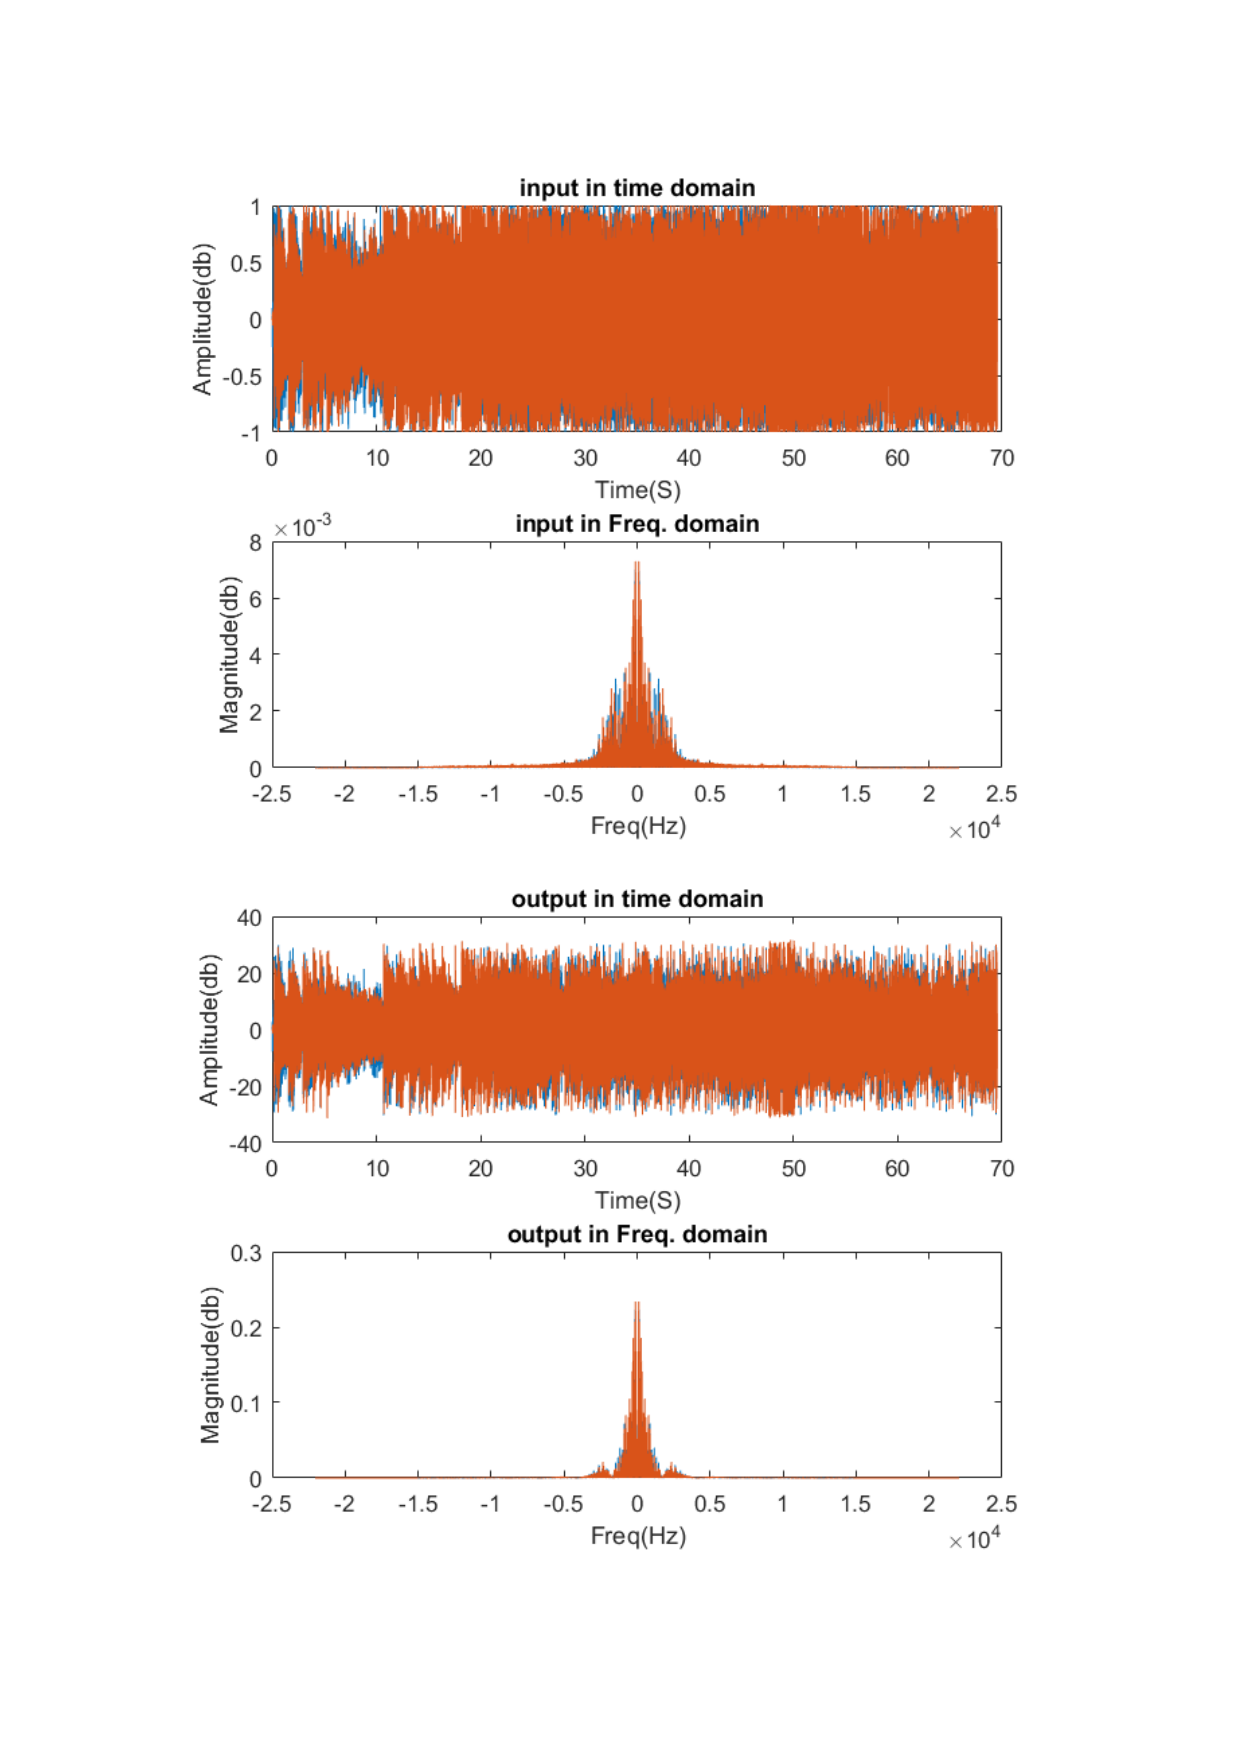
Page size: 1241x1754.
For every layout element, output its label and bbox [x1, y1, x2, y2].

picture [150, 860, 1091, 1567]
picture [150, 150, 1091, 857]
